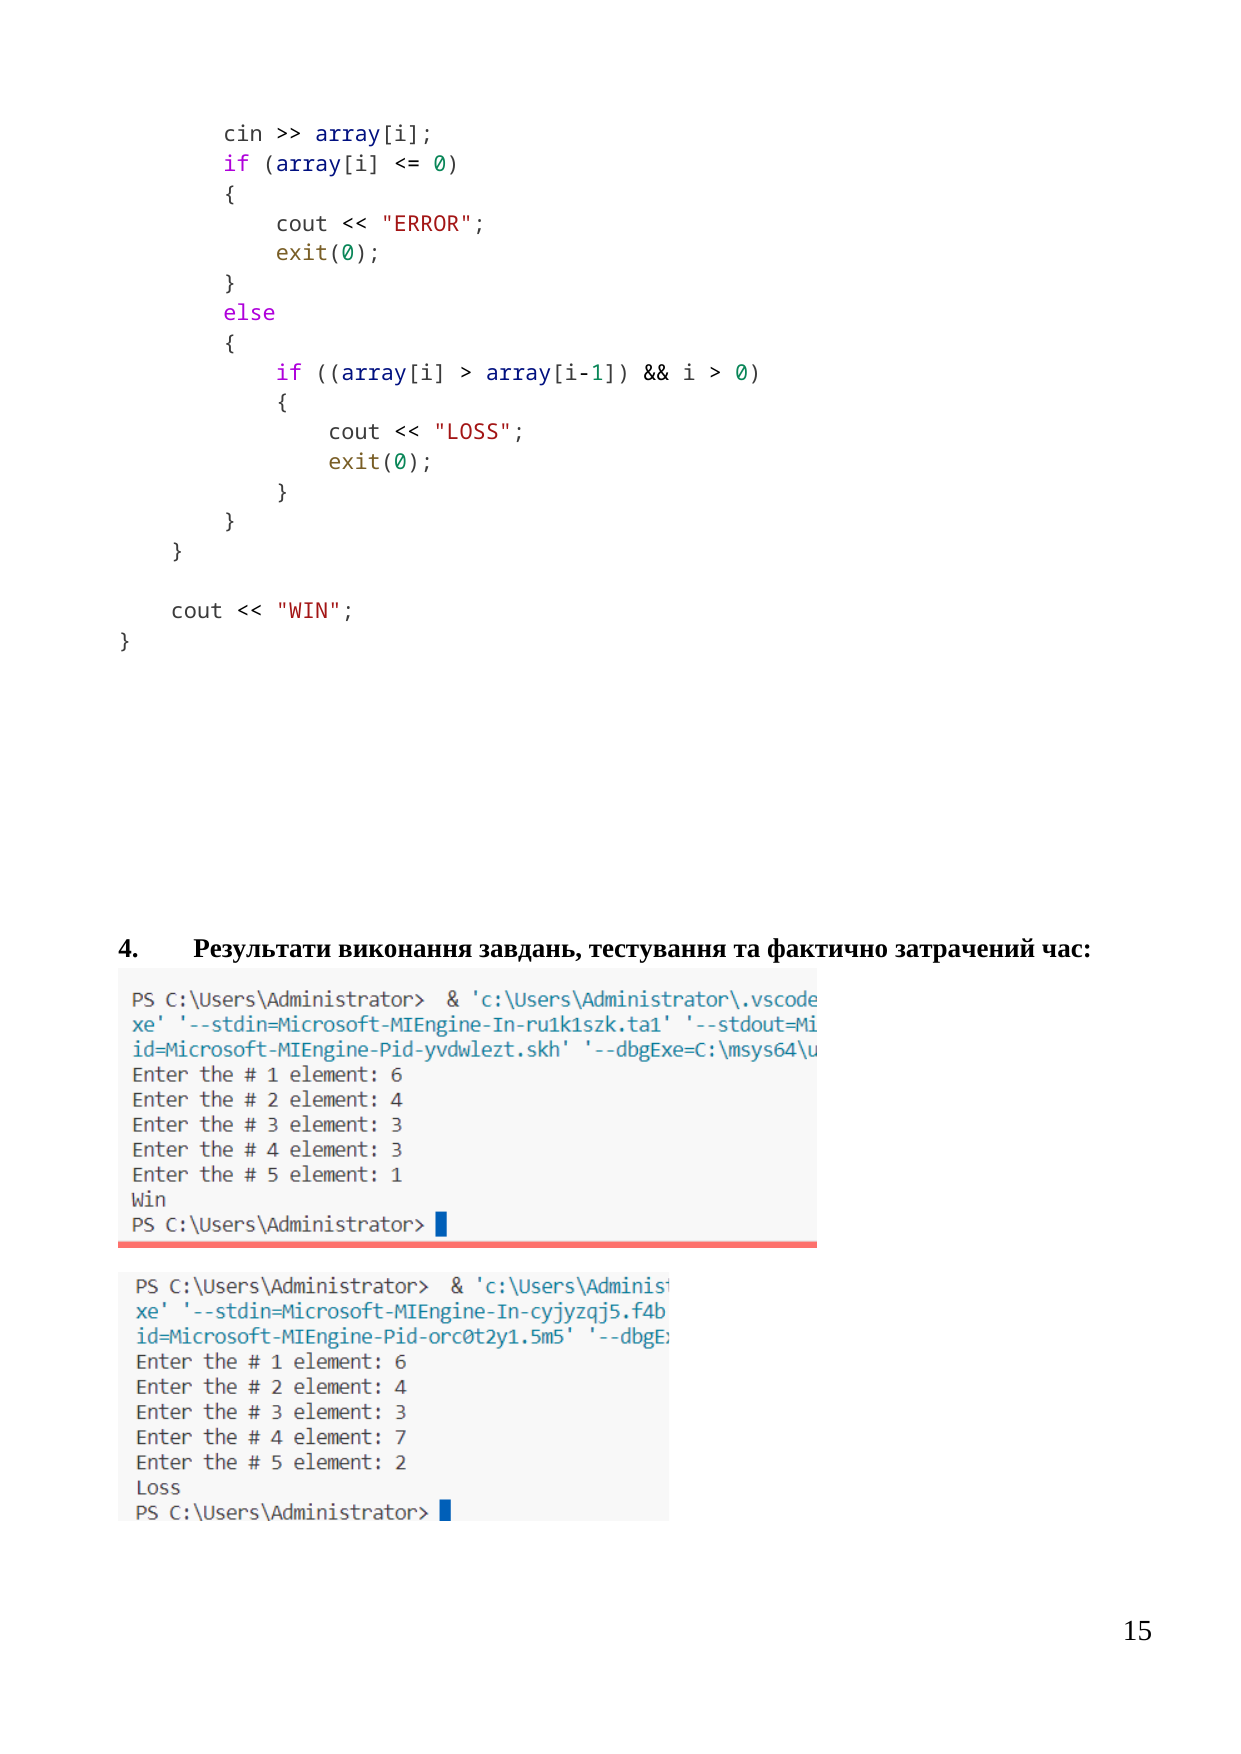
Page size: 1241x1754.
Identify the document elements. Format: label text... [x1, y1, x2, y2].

text exit(0); [118, 446, 1152, 476]
text if (array[i] <= 0) [118, 148, 1152, 178]
text { [118, 178, 1152, 207]
picture [118, 1272, 670, 1521]
text cin >> array[i]; [118, 118, 1152, 148]
text cout << "WIN"; [118, 595, 1152, 624]
text { [118, 327, 1152, 356]
text exit(0); [118, 237, 1152, 267]
text } [118, 624, 1152, 654]
text else [118, 297, 1152, 327]
text } [118, 505, 1152, 535]
text cout << "LOSS"; [118, 416, 1152, 446]
text } [118, 476, 1152, 505]
text cout << "ERROR"; [118, 207, 1152, 237]
text } [118, 535, 1152, 565]
text if ((array[i] > array[i-1]) && i > 0) [118, 356, 1152, 386]
subtitle 4. Результати виконання завдань, тестування та фактично затрачений час: [118, 933, 1152, 964]
picture [118, 968, 817, 1248]
text { [118, 386, 1152, 416]
text } [118, 267, 1152, 297]
